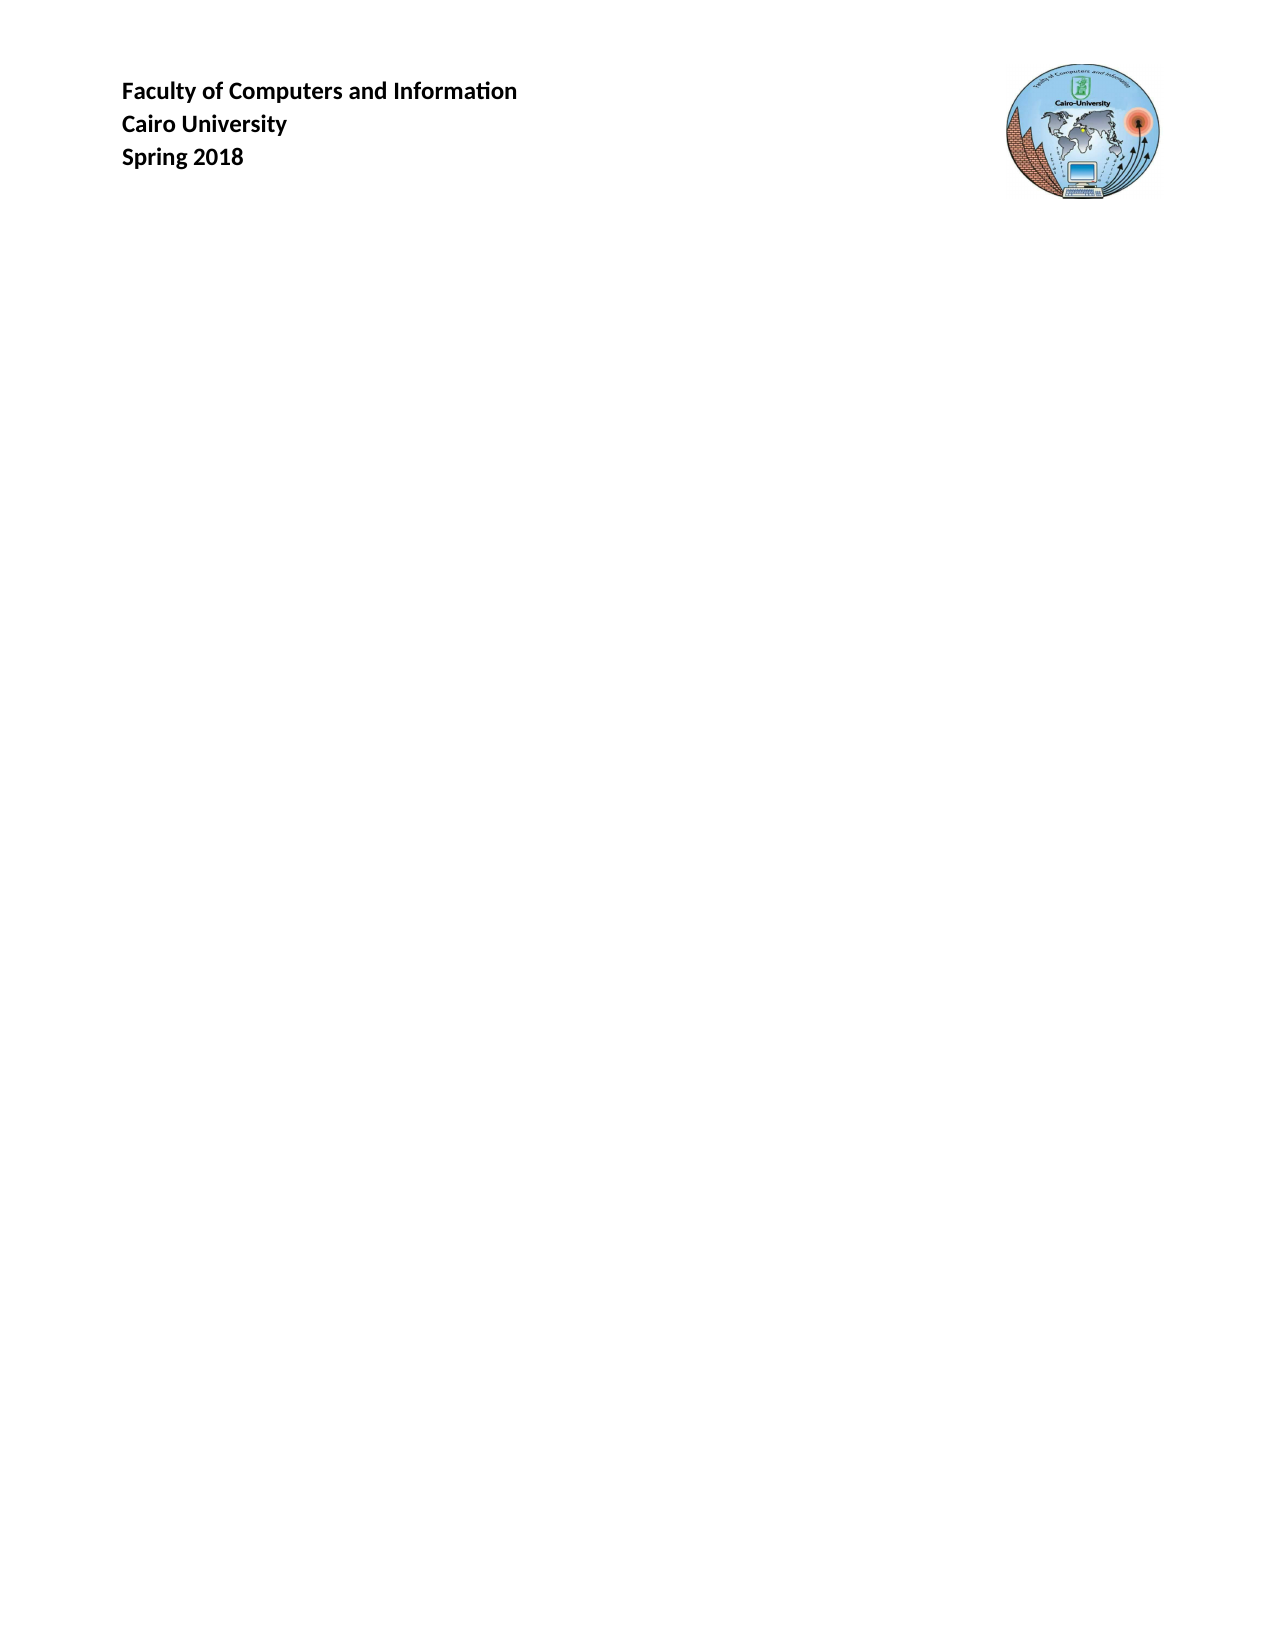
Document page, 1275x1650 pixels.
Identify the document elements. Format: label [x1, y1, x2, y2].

picture [1006, 64, 1164, 199]
